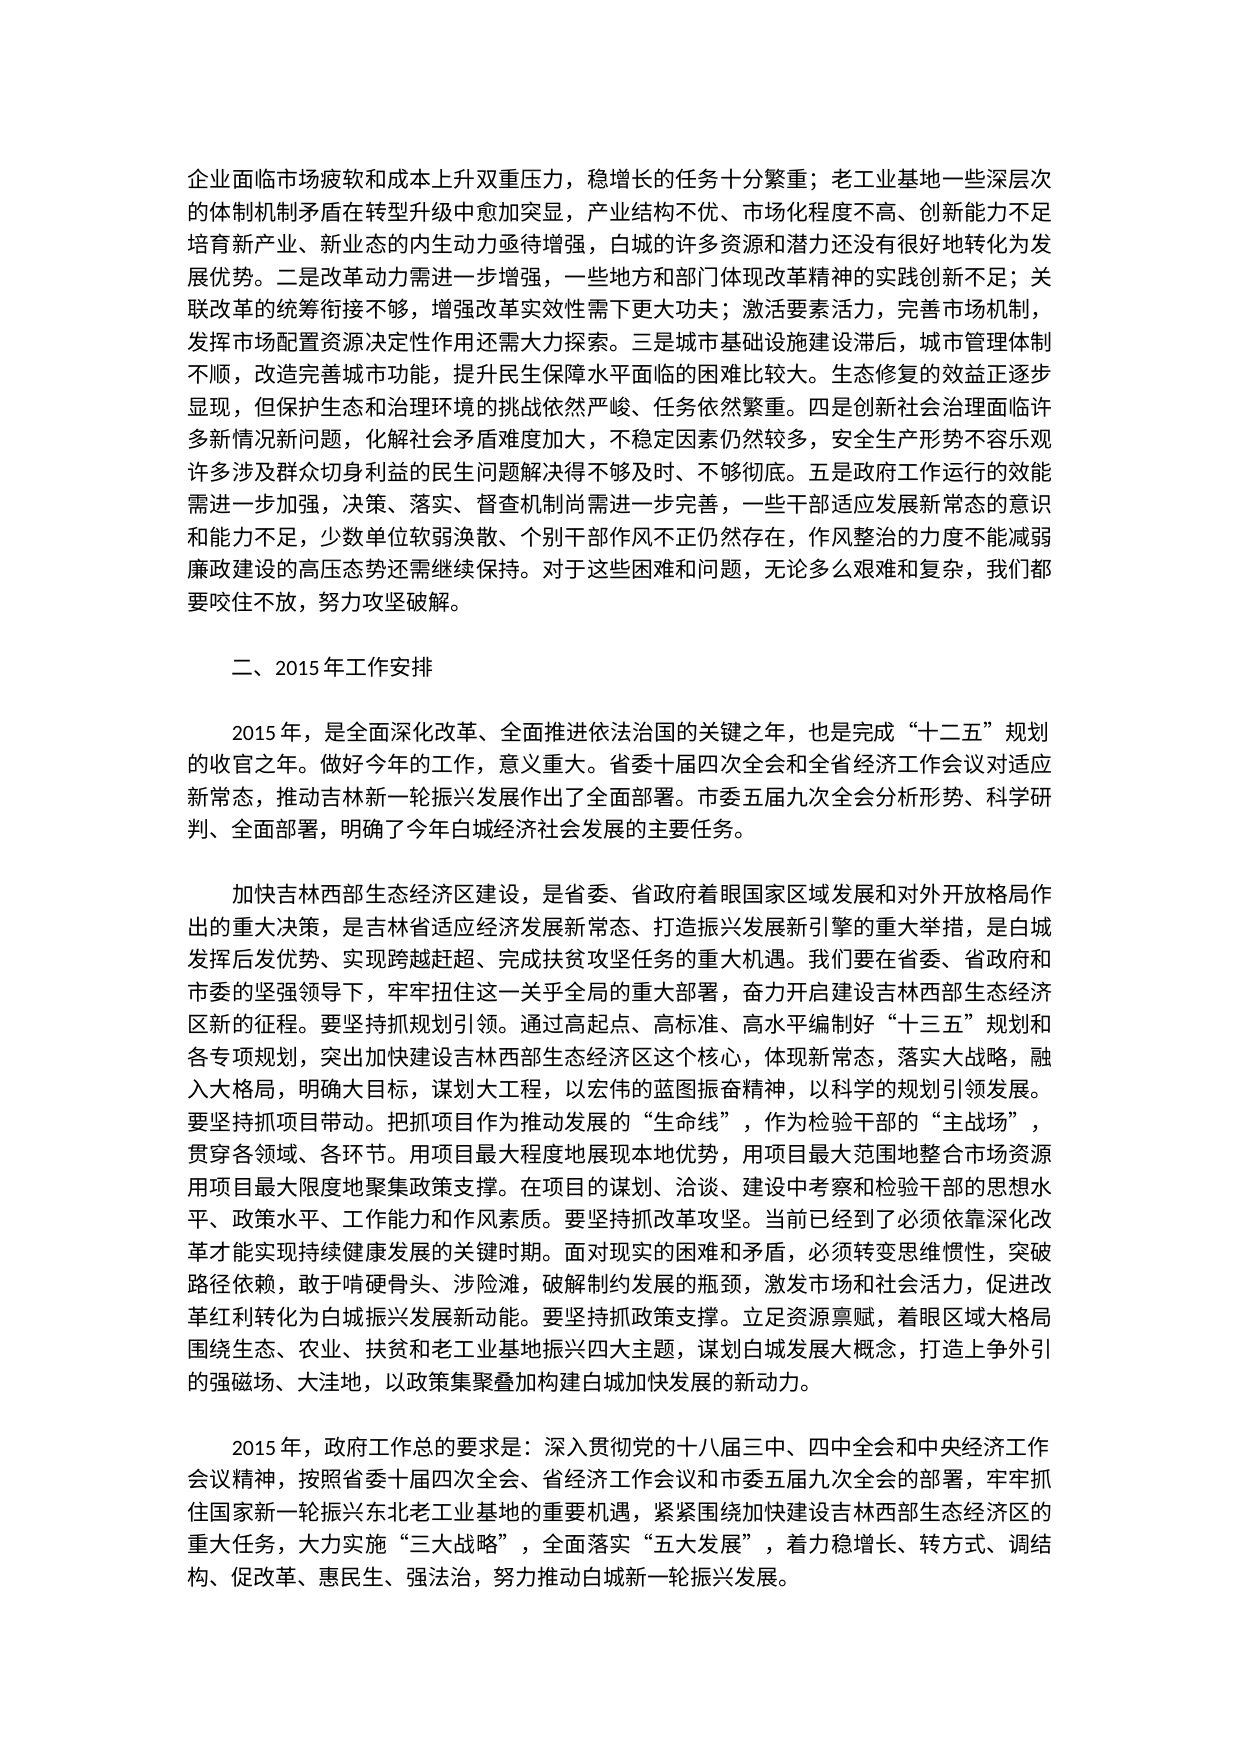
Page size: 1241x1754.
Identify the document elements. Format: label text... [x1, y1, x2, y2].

text 2015年，政府工作总的要求是：深入贯彻党的十八届三中、四中全会和中央经济工作会议精神，按照省委十届四次全会、省经济工作会议和市委五届九次全会的部署，牢牢抓住国家新一轮振兴东北老工业基地的重要机遇，紧紧围绕加快建设吉林西部生态经济区的重大任务，大力实施“三大战略”，全面落实“五大发展”，着力稳增长、转方式、调结构、促改革、惠民生、强法治，努力推动白城新一轮振兴发展。 [187, 1429, 1053, 1592]
text 二、2015年工作安排 [187, 649, 1053, 682]
text 2015年，是全面深化改革、全面推进依法治国的关键之年，也是完成“十二五”规划的收官之年。做好今年的工作，意义重大。省委十届四次全会和全省经济工作会议对适应新常态，推动吉林新一轮振兴发展作出了全面部署。市委五届九次全会分析形势、科学研判、全面部署，明确了今年白城经济社会发展的主要任务。 [187, 714, 1053, 844]
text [187, 162, 1053, 617]
text 加快吉林西部生态经济区建设，是省委、省政府着眼国家区域发展和对外开放格局作出的重大决策，是吉林省适应经济发展新常态、打造振兴发展新引擎的重大举措，是白城发挥后发优势、实现跨越赶超、完成扶贫攻坚任务的重大机遇。我们要在省委、省政府和市委的坚强领导下，牢牢扭住这一关乎全局的重大部署，奋力开启建设吉林西部生态经济区新的征程。要坚持抓规划引领。通过高起点、高标准、高水平编制好“十三五”规划和各专项规划，突出加快建设吉林西部生态经济区这个核心，体现新常态，落实大战略，融入大格局，明确大目标，谋划大工程，以宏伟的蓝图振奋精神，以科学的规划引领发展。要坚持抓项目带动。把抓项目作为推动发展的“生命线”，作为检验干部的“主战场”，贯穿各领域、各环节。用项目最大程度地展现本地优势，用项目最大范围地整合市场资源，用项目最大限度地聚集政策支撑。在项目的谋划、洽谈、建设中考察和检验干部的思想水平、政策水平、工作能力和作风素质。要坚持抓改革攻坚。当前已经到了必须依靠深化改革才能实现持续健康发展的关键时期。面对现实的困难和矛盾，必须转变思维惯性，突破路径依赖，敢于啃硬骨头、涉险滩，破解制约发展的瓶颈，激发市场和社会活力，促进改革红利转化为白城振兴发展新动能。要坚持抓政策支撑。立足资源禀赋，着眼区域大格局，围绕生态、农业、扶贫和老工业基地振兴四大主题，谋划白城发展大概念，打造上争外引的强磁场、大洼地，以政策集聚叠加构建白城加快发展的新动力。 [187, 877, 1053, 1397]
